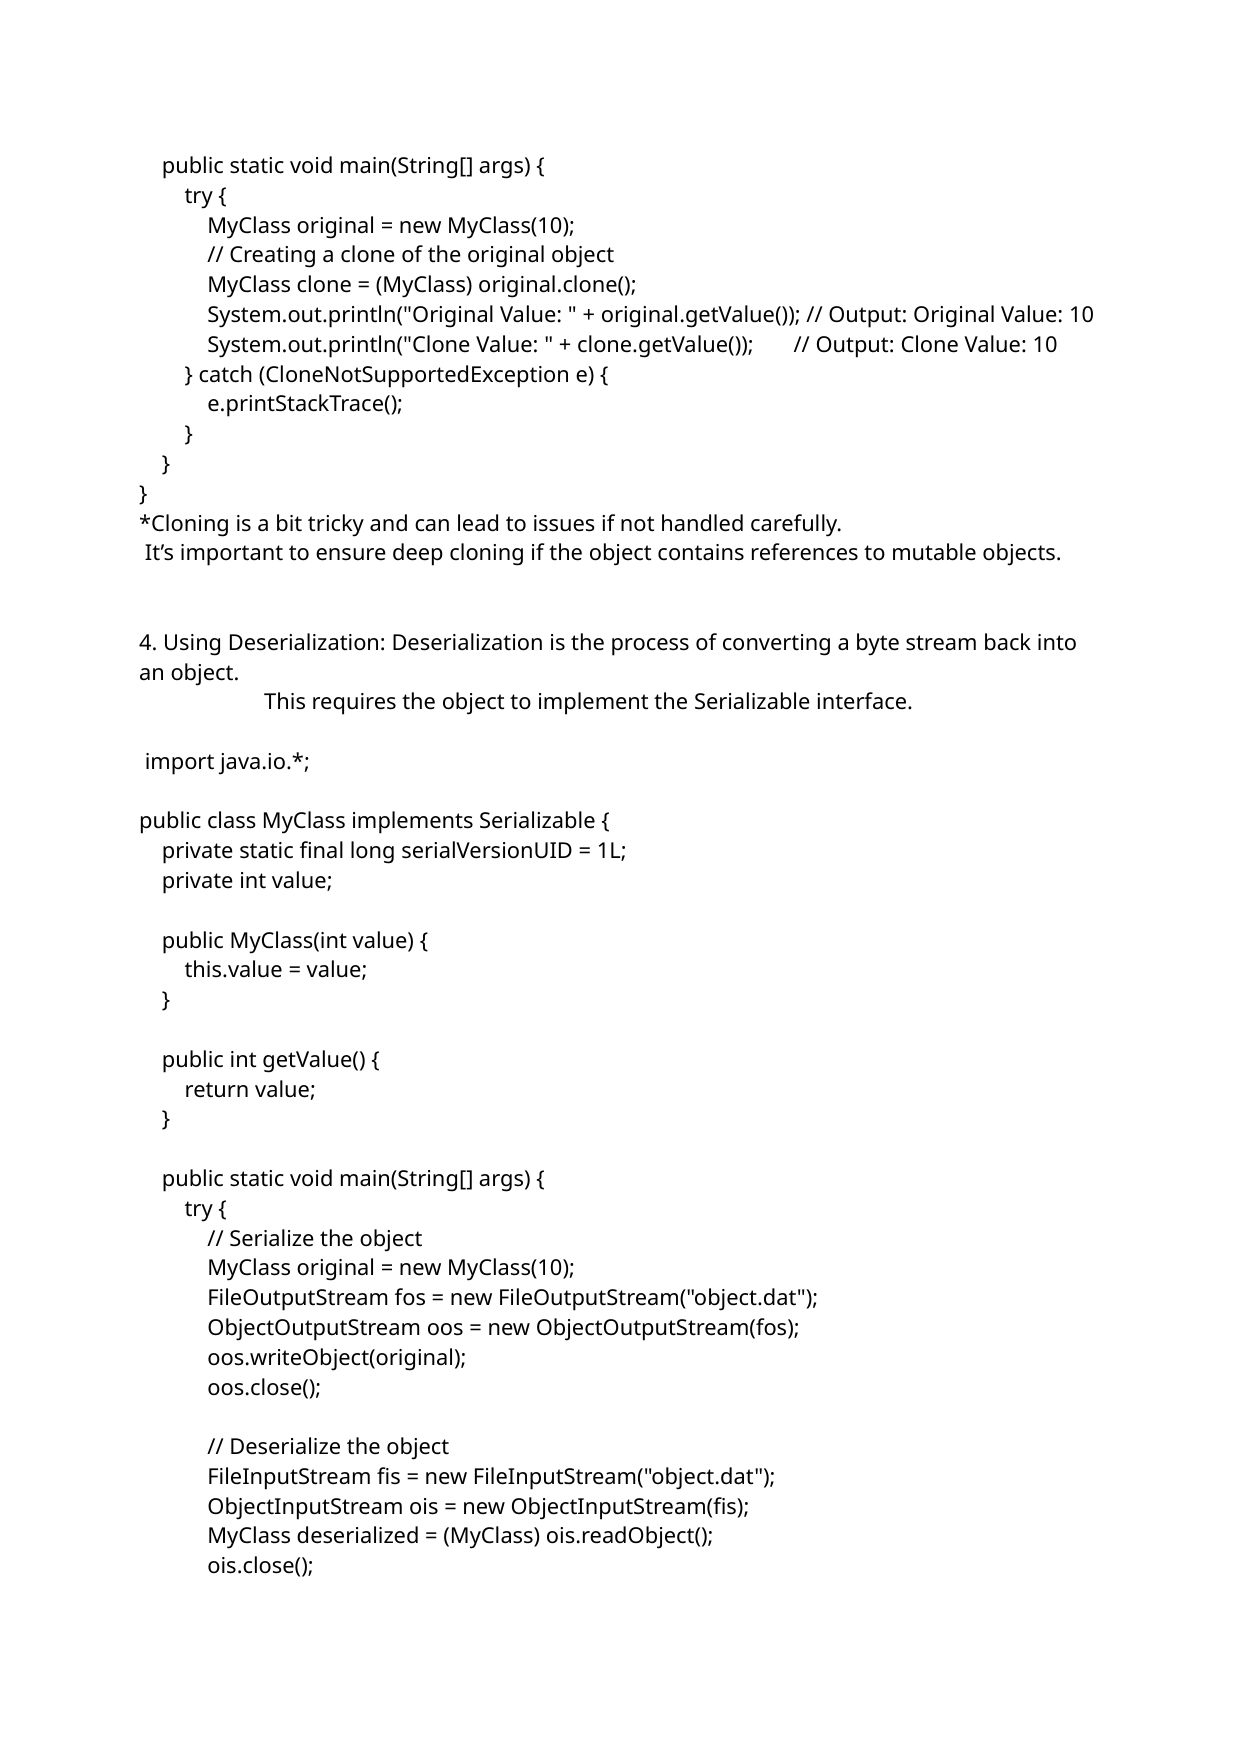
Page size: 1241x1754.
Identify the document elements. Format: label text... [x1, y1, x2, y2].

text } [139, 448, 1101, 478]
text this.value = value; [139, 954, 1101, 984]
text public int getValue() { [139, 1044, 1101, 1073]
text oos.writeObject(original); [139, 1342, 1101, 1371]
text oos.close(); [139, 1371, 1101, 1401]
text FileOutputStream fos = new FileOutputStream("object.dat"); [139, 1282, 1101, 1312]
text try { [139, 180, 1101, 209]
text public static void main(String[] args) { [139, 1163, 1101, 1193]
text MyClass clone = (MyClass) original.clone(); [139, 269, 1101, 299]
text } [139, 1103, 1101, 1133]
text public MyClass(int value) { [139, 924, 1101, 954]
text MyClass original = new MyClass(10); [139, 1252, 1101, 1282]
text try { [139, 1193, 1101, 1222]
text MyClass deserialized = (MyClass) ois.readObject(); [139, 1520, 1101, 1550]
text // Creating a clone of the original object [139, 239, 1101, 269]
text This requires the object to implement the Serializable interface. [139, 686, 1101, 716]
text ois.close(); [139, 1550, 1101, 1580]
text *Cloning is a bit tricky and can lead to issues if not handled carefully. [139, 507, 1101, 537]
text It’s important to ensure deep cloning if the object contains references to mutable objects. [139, 537, 1101, 567]
text System.out.println("Clone Value: " + clone.getValue()); // Output: Clone Value: 10 [139, 329, 1101, 358]
text e.printStackTrace(); [139, 388, 1101, 418]
text import java.io.*; [139, 746, 1101, 776]
text MyClass original = new MyClass(10); [139, 209, 1101, 239]
text public class MyClass implements Serializable { [139, 805, 1101, 835]
text // Deserialize the object [139, 1431, 1101, 1461]
text } [139, 984, 1101, 1014]
text FileInputStream fis = new FileInputStream("object.dat"); [139, 1461, 1101, 1491]
text System.out.println("Original Value: " + original.getValue()); // Output: Original Value: 10 [139, 299, 1101, 329]
text private static final long serialVersionUID = 1L; [139, 835, 1101, 865]
text ObjectOutputStream oos = new ObjectOutputStream(fos); [139, 1312, 1101, 1342]
text private int value; [139, 865, 1101, 895]
text } [139, 418, 1101, 448]
text ObjectInputStream ois = new ObjectInputStream(fis); [139, 1491, 1101, 1520]
text 4. Using Deserialization: Deserialization is the process of converting a byte stream back into an object. [139, 627, 1101, 686]
text public static void main(String[] args) { [139, 150, 1101, 180]
text // Serialize the object [139, 1222, 1101, 1252]
text } catch (CloneNotSupportedException e) { [139, 358, 1101, 388]
text } [139, 478, 1101, 507]
text return value; [139, 1073, 1101, 1103]
